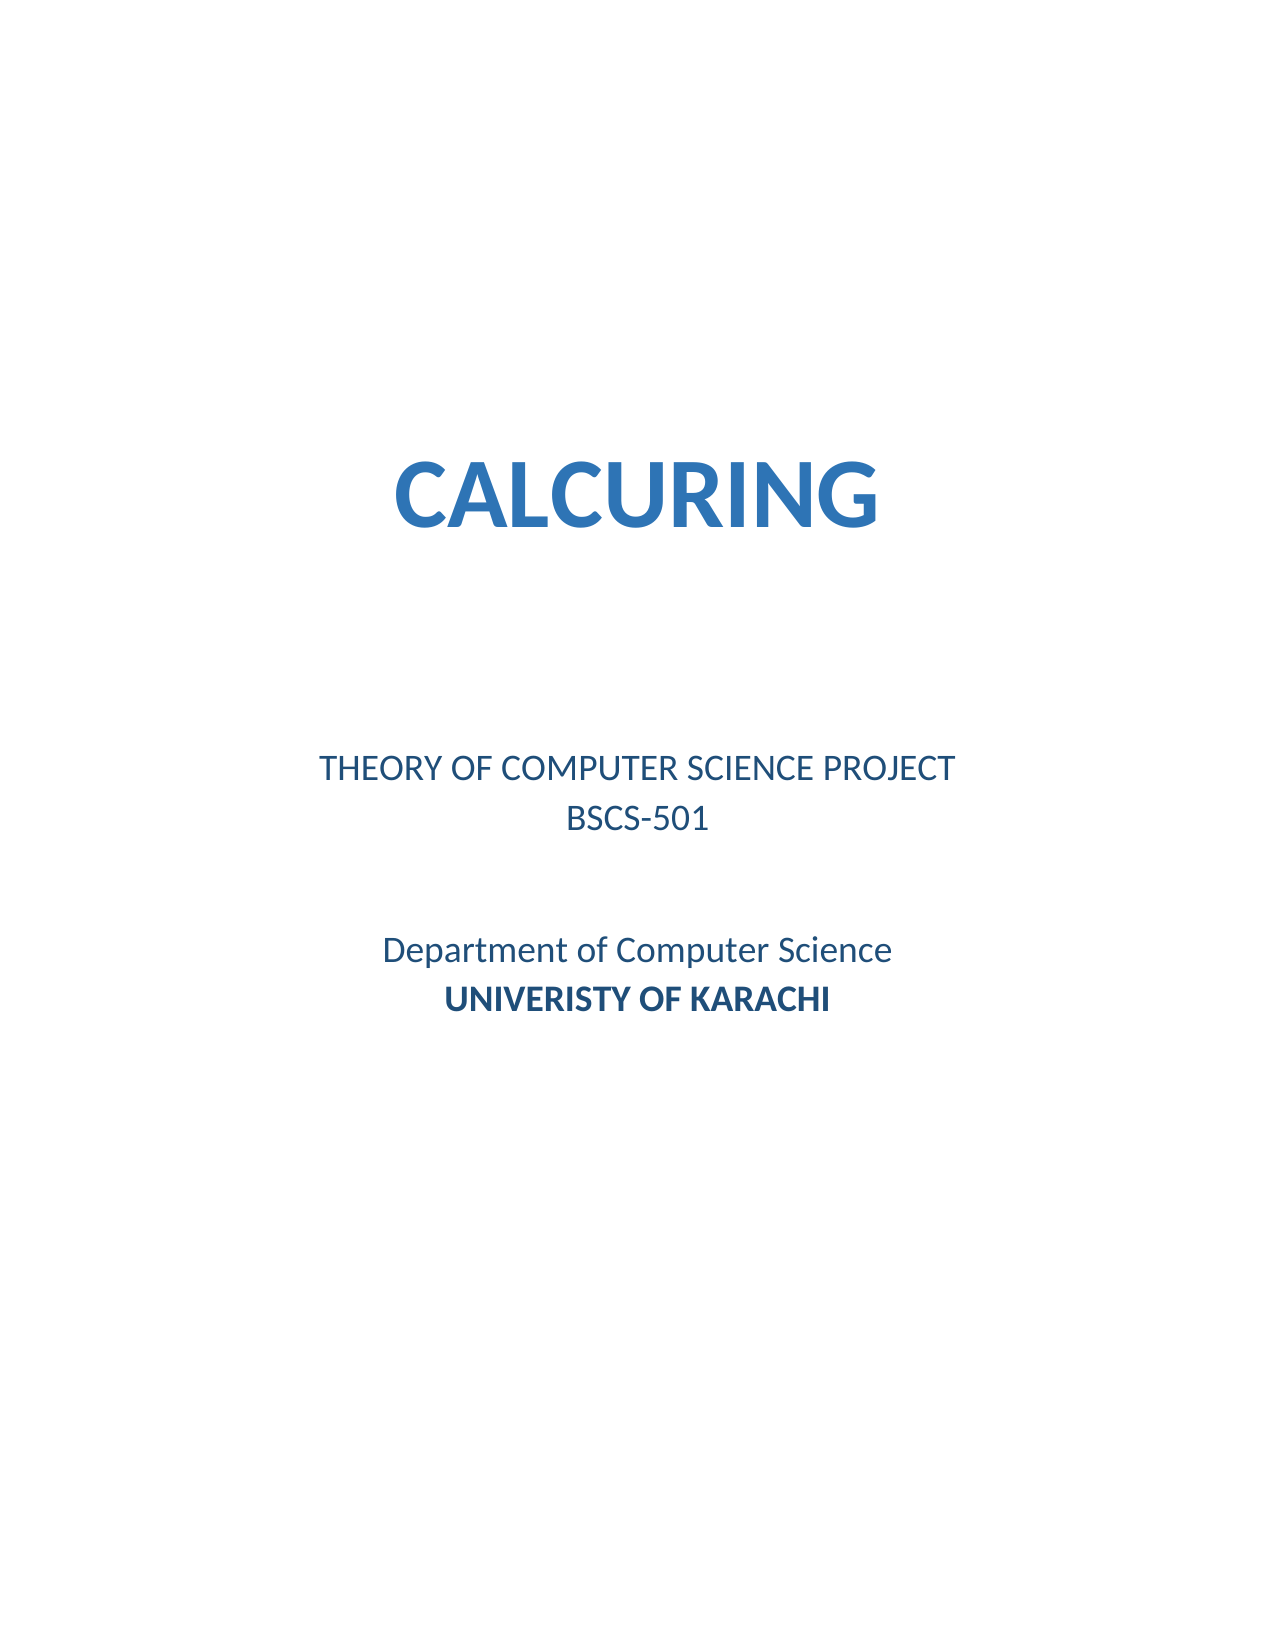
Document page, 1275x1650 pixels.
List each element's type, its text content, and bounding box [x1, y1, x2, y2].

text Department of Computer Science UNIVERISTY OF KARACHI [150, 926, 1125, 1021]
text THEORY OF COMPUTER SCIENCE PROJECT BSCS-501 [150, 744, 1125, 839]
text CALCURING [150, 431, 1125, 553]
